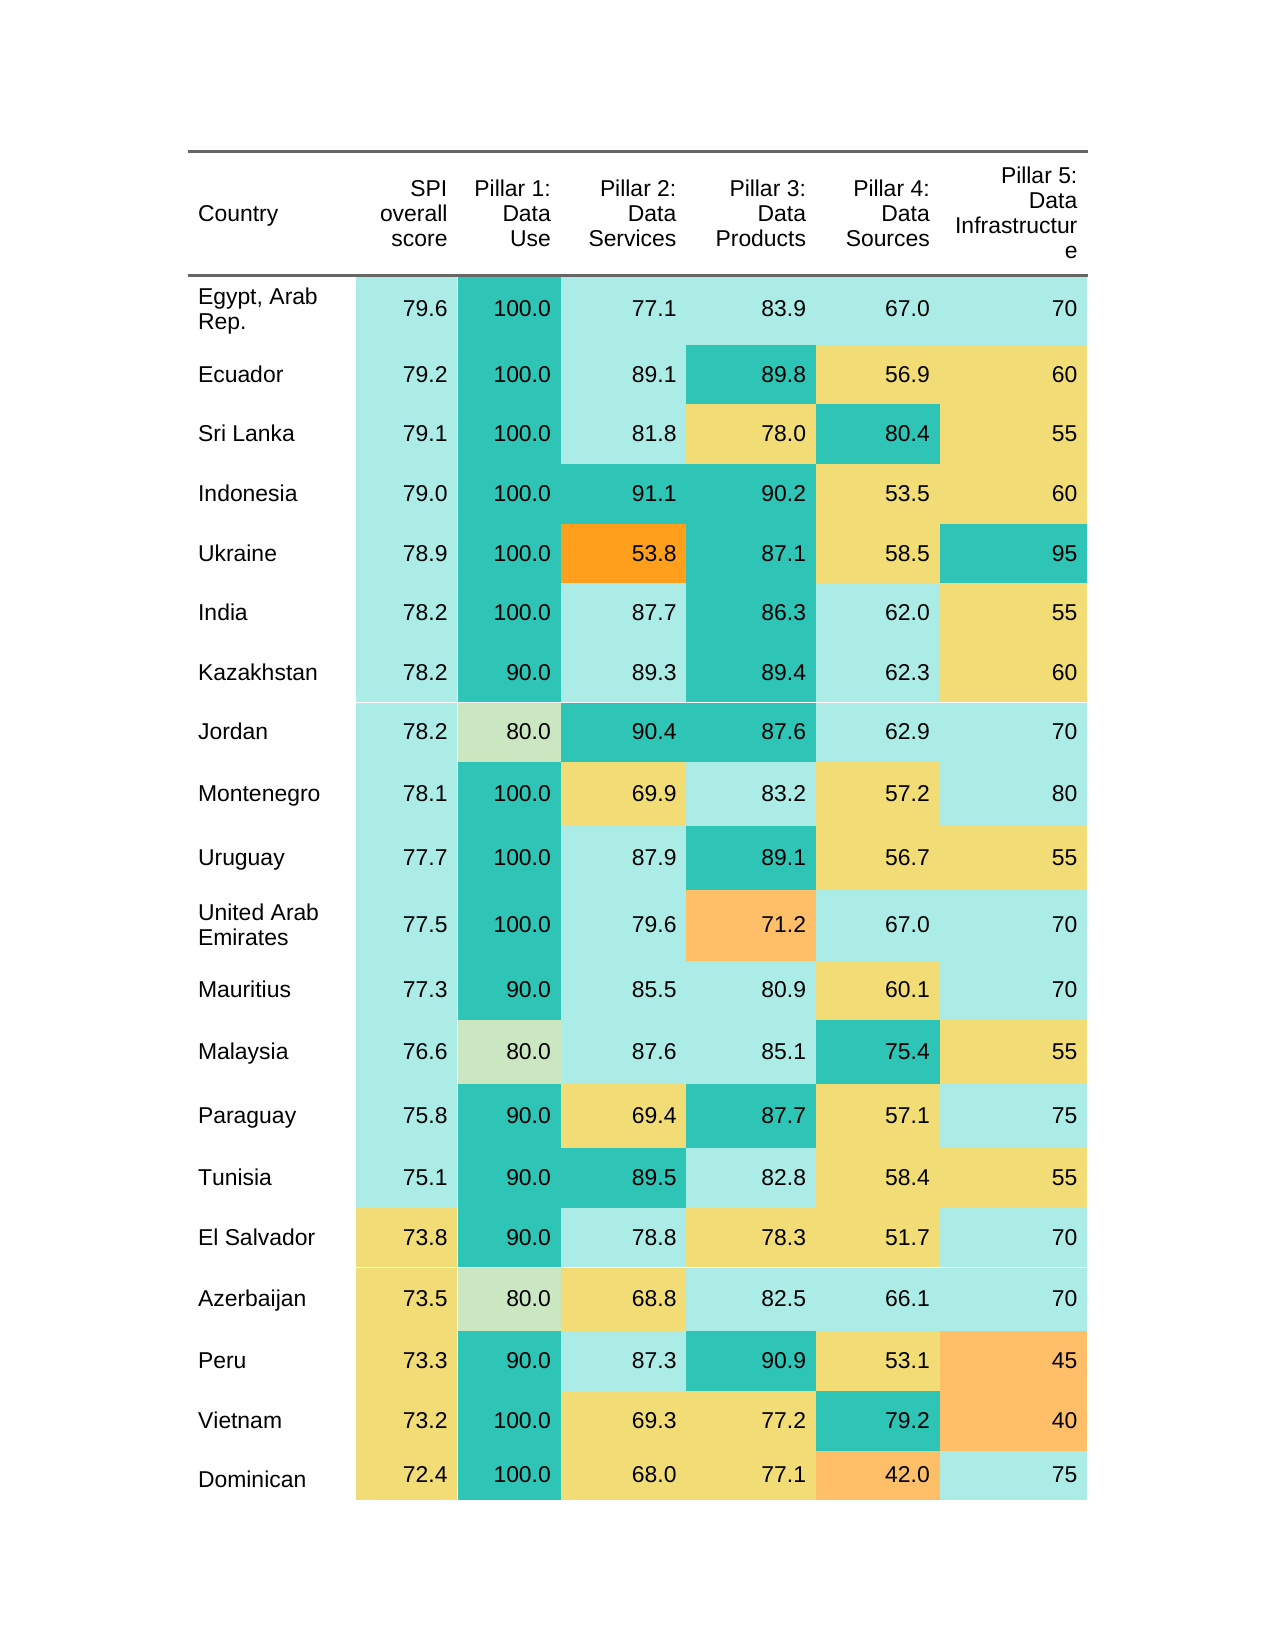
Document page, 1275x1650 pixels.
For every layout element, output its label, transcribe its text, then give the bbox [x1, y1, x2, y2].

table_cell 90.0 [458, 643, 561, 702]
table_cell 75.1 [356, 1148, 457, 1208]
table_cell 40 [940, 1391, 1087, 1451]
table_cell 75.4 [816, 1020, 940, 1084]
table_cell 79.2 [356, 345, 457, 404]
table_cell El Salvador [188, 1208, 356, 1267]
table_cell 89.1 [686, 826, 816, 890]
table_cell 79.6 [561, 890, 686, 961]
table_cell 87.6 [686, 703, 816, 762]
table_cell 89.5 [561, 1148, 686, 1208]
table_cell 55 [940, 583, 1087, 643]
table_cell 67.0 [816, 277, 940, 345]
table_cell 87.9 [561, 826, 686, 890]
table_cell Vietnam [188, 1391, 356, 1451]
table_cell 80.0 [458, 1268, 561, 1331]
table_cell 53.8 [561, 524, 686, 583]
table_cell Peru [188, 1331, 356, 1391]
table_cell Uruguay [188, 826, 356, 890]
table_cell 90.2 [686, 464, 816, 524]
table_cell 56.7 [816, 826, 940, 890]
table_cell Ukraine [188, 524, 356, 583]
table_cell 75 [940, 1084, 1087, 1148]
table_cell 51.7 [816, 1208, 940, 1267]
table_cell 81.8 [561, 404, 686, 464]
table_cell Ecuador [188, 345, 356, 404]
table_cell 79.0 [356, 464, 457, 524]
table_cell 100.0 [458, 464, 561, 524]
table_cell 78.2 [356, 583, 457, 643]
table_cell 75.8 [356, 1084, 457, 1148]
table_cell 100.0 [458, 890, 561, 961]
table_cell 80.0 [458, 703, 561, 762]
table_cell Paraguay [188, 1084, 356, 1148]
table_cell Egypt, Arab Rep. [188, 277, 356, 345]
table_cell 77.5 [356, 890, 457, 961]
table_cell 55 [940, 1020, 1087, 1084]
table_cell 90.0 [458, 1331, 561, 1391]
table_header SPI overall score [356, 153, 457, 274]
table_cell 85.1 [686, 1020, 816, 1084]
table_cell India [188, 583, 356, 643]
table_cell 53.1 [816, 1331, 940, 1391]
table_cell 62.9 [816, 703, 940, 762]
table_cell 100.0 [458, 524, 561, 583]
table_cell 42.0 [816, 1451, 940, 1500]
table_cell 78.8 [561, 1208, 686, 1267]
table_cell 72.4 [356, 1451, 457, 1500]
table_cell 83.9 [686, 277, 816, 345]
table_cell 86.3 [686, 583, 816, 643]
table_cell Sri Lanka [188, 404, 356, 464]
table_cell 73.3 [356, 1331, 457, 1391]
table_header Country [188, 153, 356, 274]
table_header Pillar 3: Data Products [686, 153, 816, 274]
table_cell 87.7 [686, 1084, 816, 1148]
table_cell 60 [940, 464, 1087, 524]
table_cell Indonesia [188, 464, 356, 524]
table_cell 90.9 [686, 1331, 816, 1391]
table_cell Tunisia [188, 1148, 356, 1208]
table_cell Montenegro [188, 762, 356, 826]
table_cell 100.0 [458, 404, 561, 464]
table_cell 89.3 [561, 643, 686, 702]
table_cell 90.4 [561, 703, 686, 762]
table_cell 85.5 [561, 961, 686, 1020]
table_cell 78.2 [356, 643, 457, 702]
table_cell 69.9 [561, 762, 686, 826]
table_cell Jordan [188, 703, 356, 762]
table_cell 77.1 [561, 277, 686, 345]
table_cell 70 [940, 890, 1087, 961]
table_cell 71.2 [686, 890, 816, 961]
table_cell 70 [940, 703, 1087, 762]
table_cell 69.3 [561, 1391, 686, 1451]
table_cell 87.7 [561, 583, 686, 643]
table_cell 90.0 [458, 1084, 561, 1148]
table_cell Azerbaijan [188, 1268, 356, 1331]
table_cell 80.0 [458, 1020, 561, 1084]
table_cell 80 [940, 762, 1087, 826]
table_header Pillar 1: Data Use [458, 153, 561, 274]
table_cell 70 [940, 277, 1087, 345]
table_cell 58.5 [816, 524, 940, 583]
table_cell 100.0 [458, 762, 561, 826]
table_cell 100.0 [458, 1391, 561, 1451]
table_cell Dominican Republic [188, 1451, 356, 1500]
table_cell 60 [940, 643, 1087, 702]
table_cell 100.0 [458, 583, 561, 643]
table_cell 89.1 [561, 345, 686, 404]
table_cell 57.1 [816, 1084, 940, 1148]
table_header Pillar 5: Data Infrastructure [940, 153, 1087, 274]
table_cell Malaysia [188, 1020, 356, 1084]
table_cell 100.0 [458, 1451, 561, 1500]
table_cell 78.0 [686, 404, 816, 464]
table_cell 82.5 [686, 1268, 816, 1331]
table_cell 89.8 [686, 345, 816, 404]
table_cell 90.0 [458, 1208, 561, 1267]
table_cell 55 [940, 404, 1087, 464]
table_cell 55 [940, 826, 1087, 890]
table_cell 60 [940, 345, 1087, 404]
table_cell 83.2 [686, 762, 816, 826]
table_cell 79.1 [356, 404, 457, 464]
table_cell 57.2 [816, 762, 940, 826]
table_cell 87.1 [686, 524, 816, 583]
table_cell 75 [940, 1451, 1087, 1500]
table_header Pillar 2: Data Services [561, 153, 686, 274]
table_cell 78.3 [686, 1208, 816, 1267]
table_cell 70 [940, 1208, 1087, 1267]
table_cell 55 [940, 1148, 1087, 1208]
table_cell Kazakhstan [188, 643, 356, 702]
table_cell 95 [940, 524, 1087, 583]
table_cell 76.6 [356, 1020, 457, 1084]
table_cell 78.9 [356, 524, 457, 583]
table_cell 100.0 [458, 826, 561, 890]
table_cell 90.0 [458, 1148, 561, 1208]
table_cell 82.8 [686, 1148, 816, 1208]
table_cell 70 [940, 1268, 1087, 1331]
table_cell United Arab Emirates [188, 890, 356, 961]
table_cell 78.2 [356, 703, 457, 762]
table_cell 78.1 [356, 762, 457, 826]
table_cell 45 [940, 1331, 1087, 1391]
table_cell 87.6 [561, 1020, 686, 1084]
table_cell 68.8 [561, 1268, 686, 1331]
table_cell 77.3 [356, 961, 457, 1020]
table_cell 100.0 [458, 277, 561, 345]
table_cell 73.8 [356, 1208, 457, 1267]
table_cell 79.2 [816, 1391, 940, 1451]
table_cell 77.2 [686, 1391, 816, 1451]
table_cell 90.0 [458, 961, 561, 1020]
table_cell 73.5 [356, 1268, 457, 1331]
table_cell 69.4 [561, 1084, 686, 1148]
table_cell 68.0 [561, 1451, 686, 1500]
table_cell 53.5 [816, 464, 940, 524]
table_cell 56.9 [816, 345, 940, 404]
table_cell Mauritius [188, 961, 356, 1020]
table_cell 80.4 [816, 404, 940, 464]
table_cell 89.4 [686, 643, 816, 702]
table_cell 66.1 [816, 1268, 940, 1331]
table_cell 80.9 [686, 961, 816, 1020]
table_cell 87.3 [561, 1331, 686, 1391]
table_cell 62.3 [816, 643, 940, 702]
table_cell 77.1 [686, 1451, 816, 1500]
table_cell 58.4 [816, 1148, 940, 1208]
table_cell 62.0 [816, 583, 940, 643]
table_cell 67.0 [816, 890, 940, 961]
table_cell 100.0 [458, 345, 561, 404]
table_cell 73.2 [356, 1391, 457, 1451]
table_cell 91.1 [561, 464, 686, 524]
table_cell 79.6 [356, 277, 457, 345]
table_header Pillar 4: Data Sources [816, 153, 940, 274]
table_cell 60.1 [816, 961, 940, 1020]
table_cell 77.7 [356, 826, 457, 890]
table_cell 70 [940, 961, 1087, 1020]
